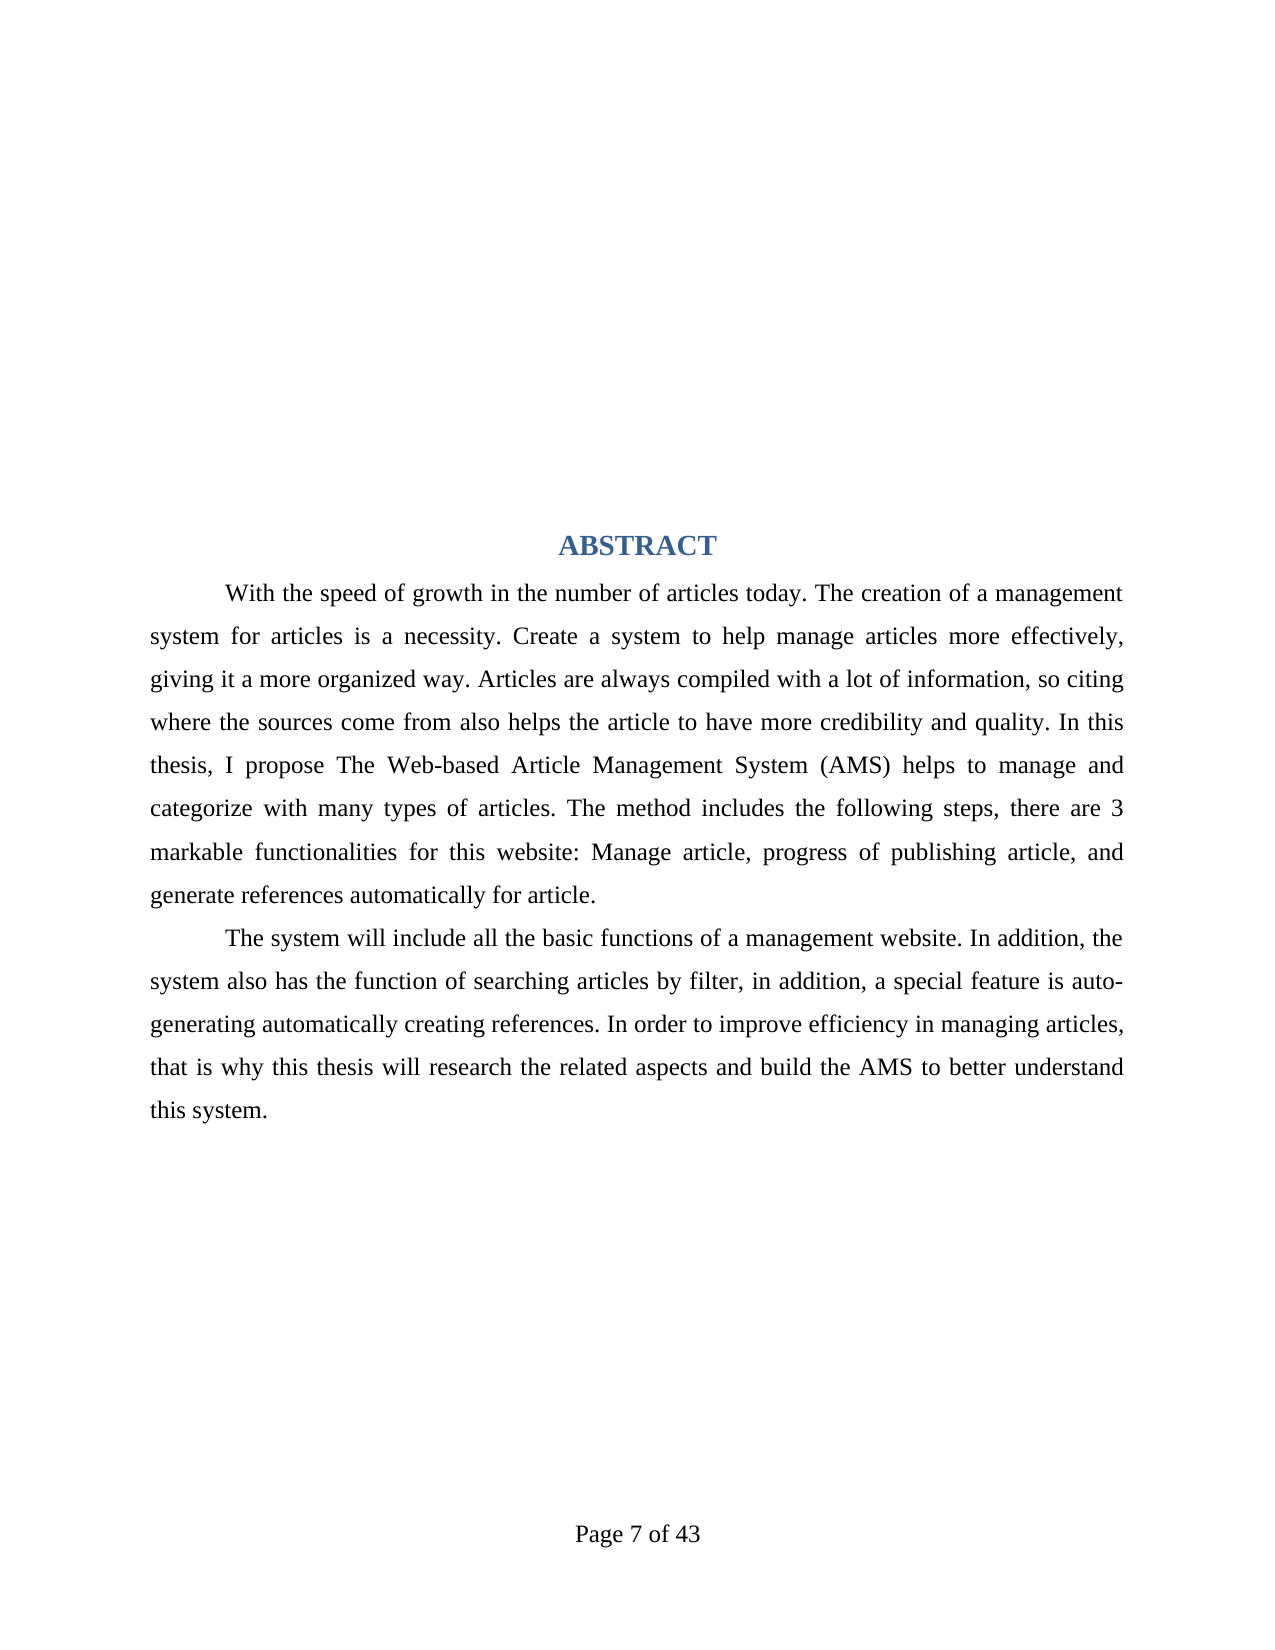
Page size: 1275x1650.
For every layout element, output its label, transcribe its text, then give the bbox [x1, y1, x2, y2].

list With the speed of growth in the number of articles today. The creation of a management system for articles is a necessity. Create a system to help manage articles more effectively, giving it a more organized way. Articles are always compiled with a lot of information, so citing where the sources come from also helps the article to have more credibility and quality. In this thesis, I propose The Web-based Article Management System (AMS) helps to manage and categorize with many types of articles. The method includes the following steps, there are 3 markable functionalities for this website: Manage article, progress of publishing article, and generate references automatically for article. [150, 578, 1125, 908]
list The system will include all the basic functions of a management website. In addition, the system also has the function of searching articles by filter, in addition, a special feature is auto-generating automatically creating references. In order to improve efficiency in managing articles, that is why this thesis will research the related aspects and build the AMS to better understand this system. [150, 923, 1125, 1124]
subtitle ABSTRACT [150, 528, 1125, 561]
